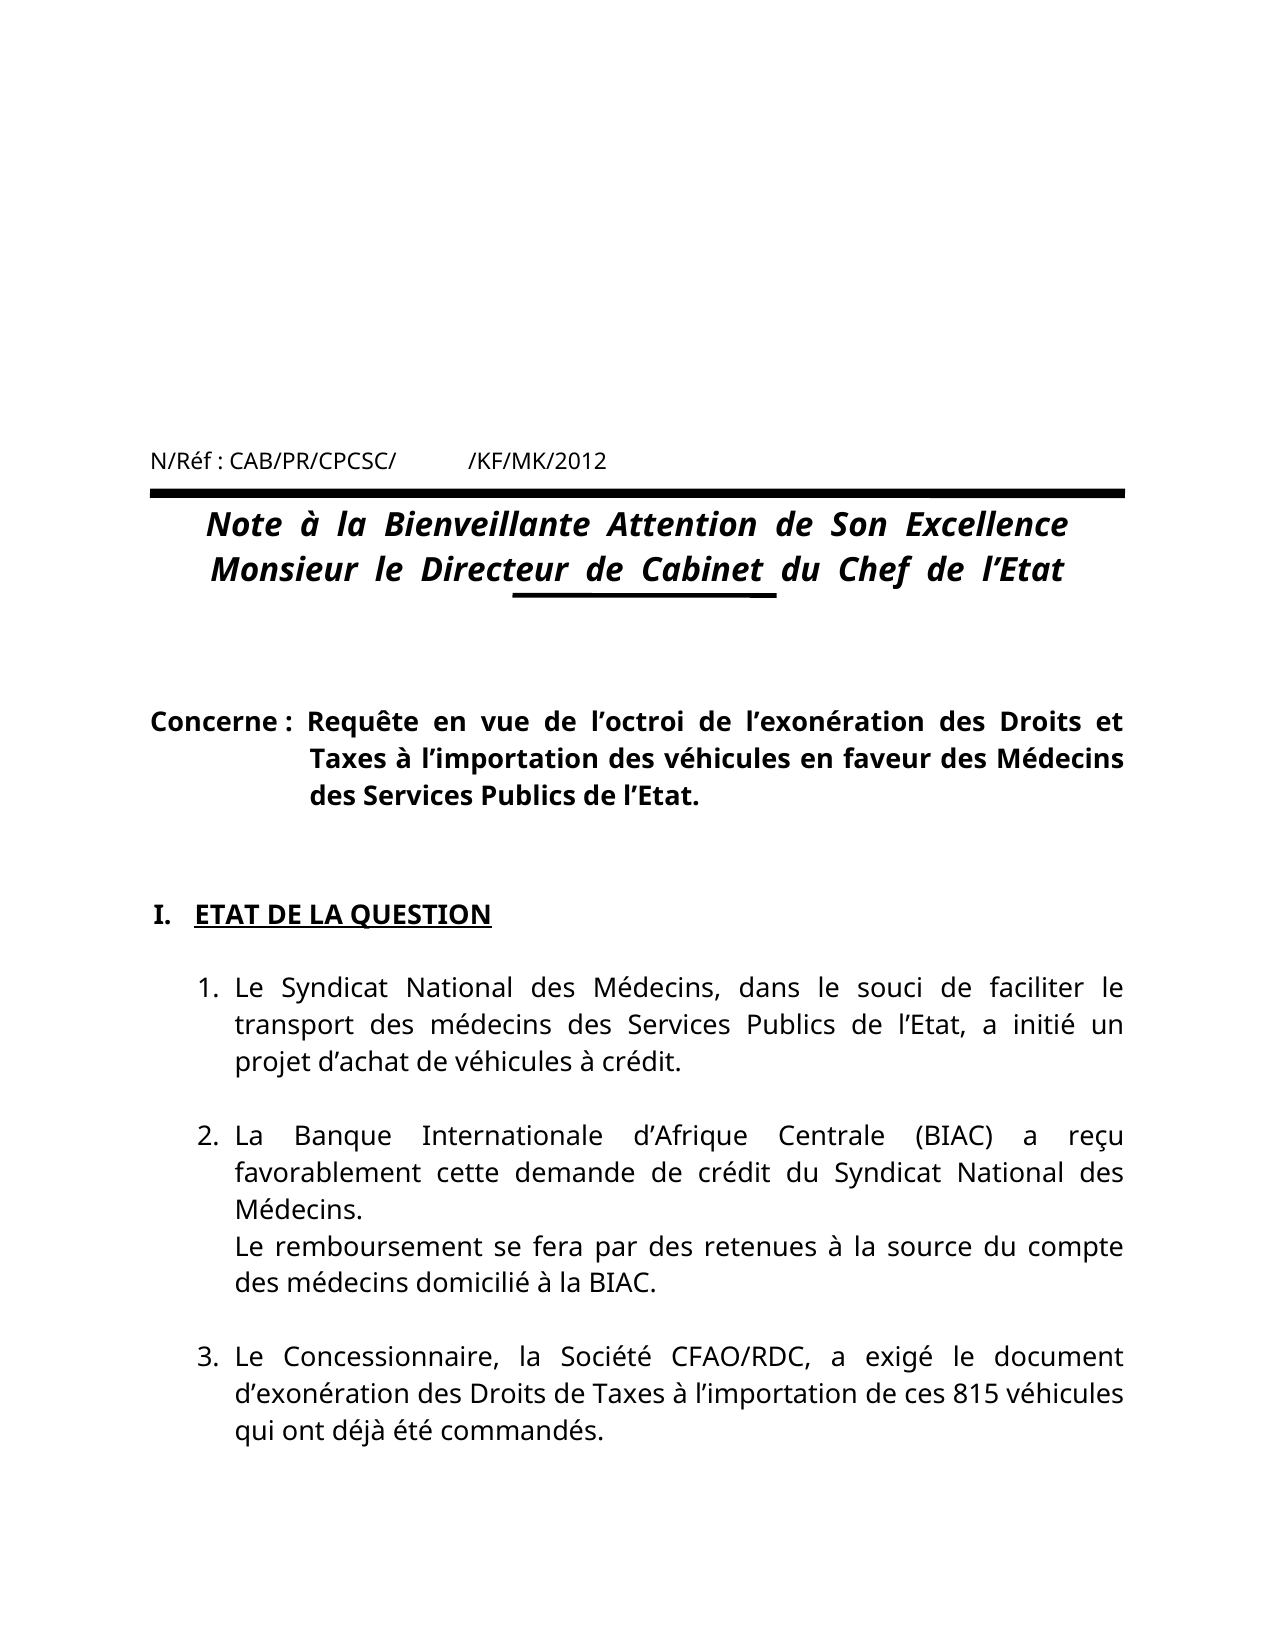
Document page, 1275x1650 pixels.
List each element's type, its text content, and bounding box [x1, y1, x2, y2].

text Le remboursement se fera par des retenues à la source du compte des médecins domicilié à la BIAC. [234, 1227, 1125, 1301]
text Concerne : Requête en vue de l’octroi de l’exonération des Droits et Taxes à l’importation des véhicules en faveur des Médecins des Services Publics de l’Etat. [150, 702, 1125, 813]
text Note à la Bienveillante Attention de Son Excellence Monsieur le Directeur de Cabinet du Chef de l’Etat [150, 501, 1125, 592]
text N/Réf : CAB/PR/CPCSC/ /KF/MK/2012 [150, 445, 1125, 477]
list La Banque Internationale d’Afrique Centrale (BIAC) a reçu favorablement cette demande de crédit du Syndicat National des Médecins. [197, 1116, 1125, 1227]
list Le Concessionnaire, la Société CFAO/RDC, a exigé le document d’exonération des Droits de Taxes à l’importation de ces 815 véhicules qui ont déjà été commandés. [197, 1338, 1125, 1448]
list ETAT DE LA QUESTION [172, 895, 1125, 932]
list Le Syndicat National des Médecins, dans le souci de faciliter le transport des médecins des Services Publics de l’Etat, a initié un projet d’achat de véhicules à crédit. [197, 969, 1125, 1079]
